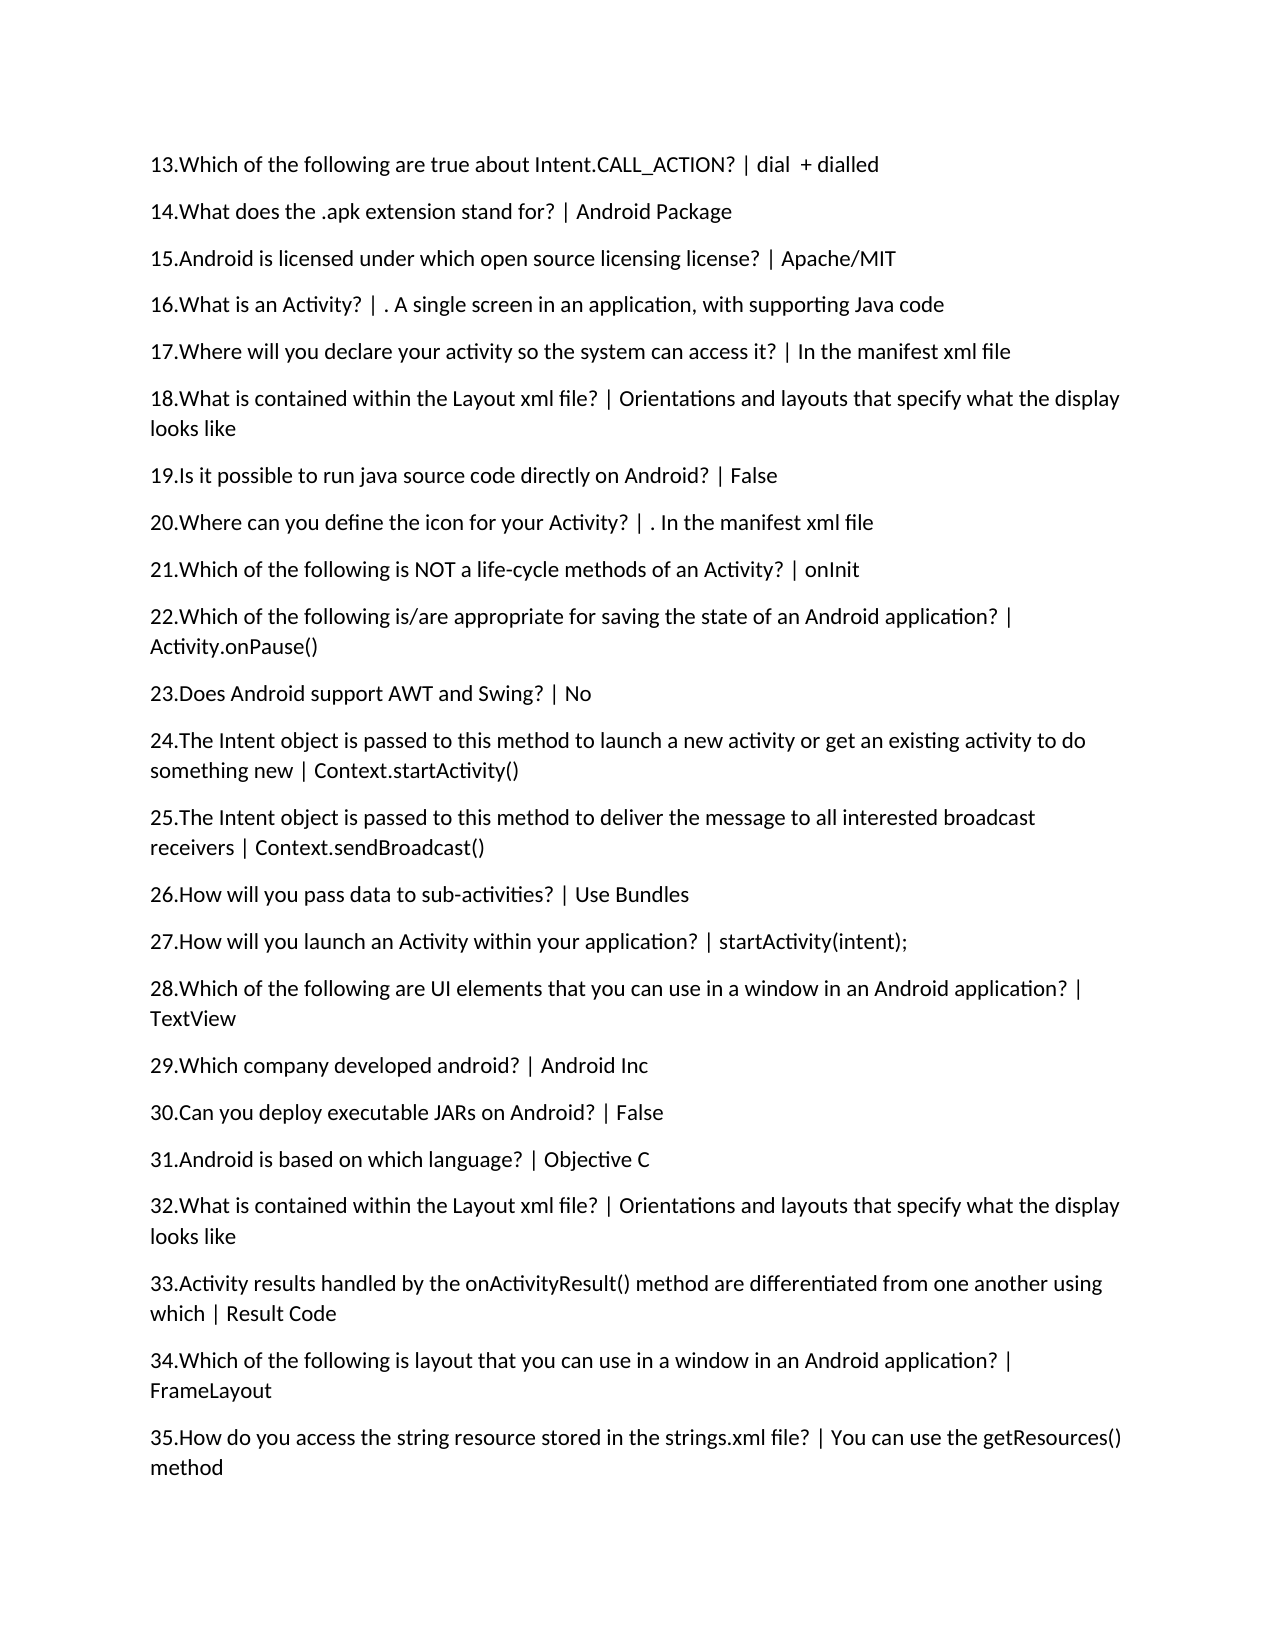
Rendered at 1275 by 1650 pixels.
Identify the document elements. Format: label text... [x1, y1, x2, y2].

text 25.The Intent object is passed to this method to deliver the message to all interested broadcast receivers | Context.sendBroadcast() [150, 803, 1125, 861]
text 32.What is contained within the Layout xml file? | Orientations and layouts that specify what the display looks like [150, 1192, 1125, 1250]
text 19.Is it possible to run java source code directly on Android? | False [150, 461, 1125, 489]
text 28.Which of the following are UI elements that you can use in a window in an Android application? | TextView [150, 974, 1125, 1032]
text 29.Which company developed android? | Android Inc [150, 1051, 1125, 1079]
text 31.Android is based on which language? | Objective C [150, 1145, 1125, 1173]
text 17.Where will you declare your activity so the system can access it? | In the manifest xml file [150, 337, 1125, 366]
text 20.Where can you define the icon for your Activity? | . In the manifest xml file [150, 508, 1125, 536]
text 35.How do you access the string resource stored in the strings.xml file? | You can use the getResources() method [150, 1423, 1125, 1481]
text 22.Which of the following is/are appropriate for saving the state of an Android application? | Activity.onPause() [150, 602, 1125, 660]
text 27.How will you launch an Activity within your application? | startActivity(intent); [150, 927, 1125, 955]
text 23.Does Android support AWT and Swing? | No [150, 679, 1125, 707]
text 30.Can you deploy executable JARs on Android? | False [150, 1098, 1125, 1126]
text 21.Which of the following is NOT a life-cycle methods of an Activity? | onInit [150, 555, 1125, 583]
text 33.Activity results handled by the onActivityResult() method are differentiated from one another using which | Result Code [150, 1269, 1125, 1327]
text 15.Android is licensed under which open source licensing license? | Apache/MIT [150, 244, 1125, 272]
text 24.The Intent object is passed to this method to launch a new activity or get an existing activity to do something new | Context.startActivity() [150, 726, 1125, 784]
text 13.Which of the following are true about Intent.CALL_ACTION? | dial + dialled [150, 150, 1125, 178]
text 34.Which of the following is layout that you can use in a window in an Android application? | FrameLayout [150, 1346, 1125, 1404]
text 26.How will you pass data to sub-activities? | Use Bundles [150, 880, 1125, 908]
text 14.What does the .apk extension stand for? | Android Package [150, 197, 1125, 225]
text 16.What is an Activity? | . A single screen in an application, with supporting Java code [150, 291, 1125, 319]
text 18.What is contained within the Layout xml file? | Orientations and layouts that specify what the display looks like [150, 384, 1125, 443]
